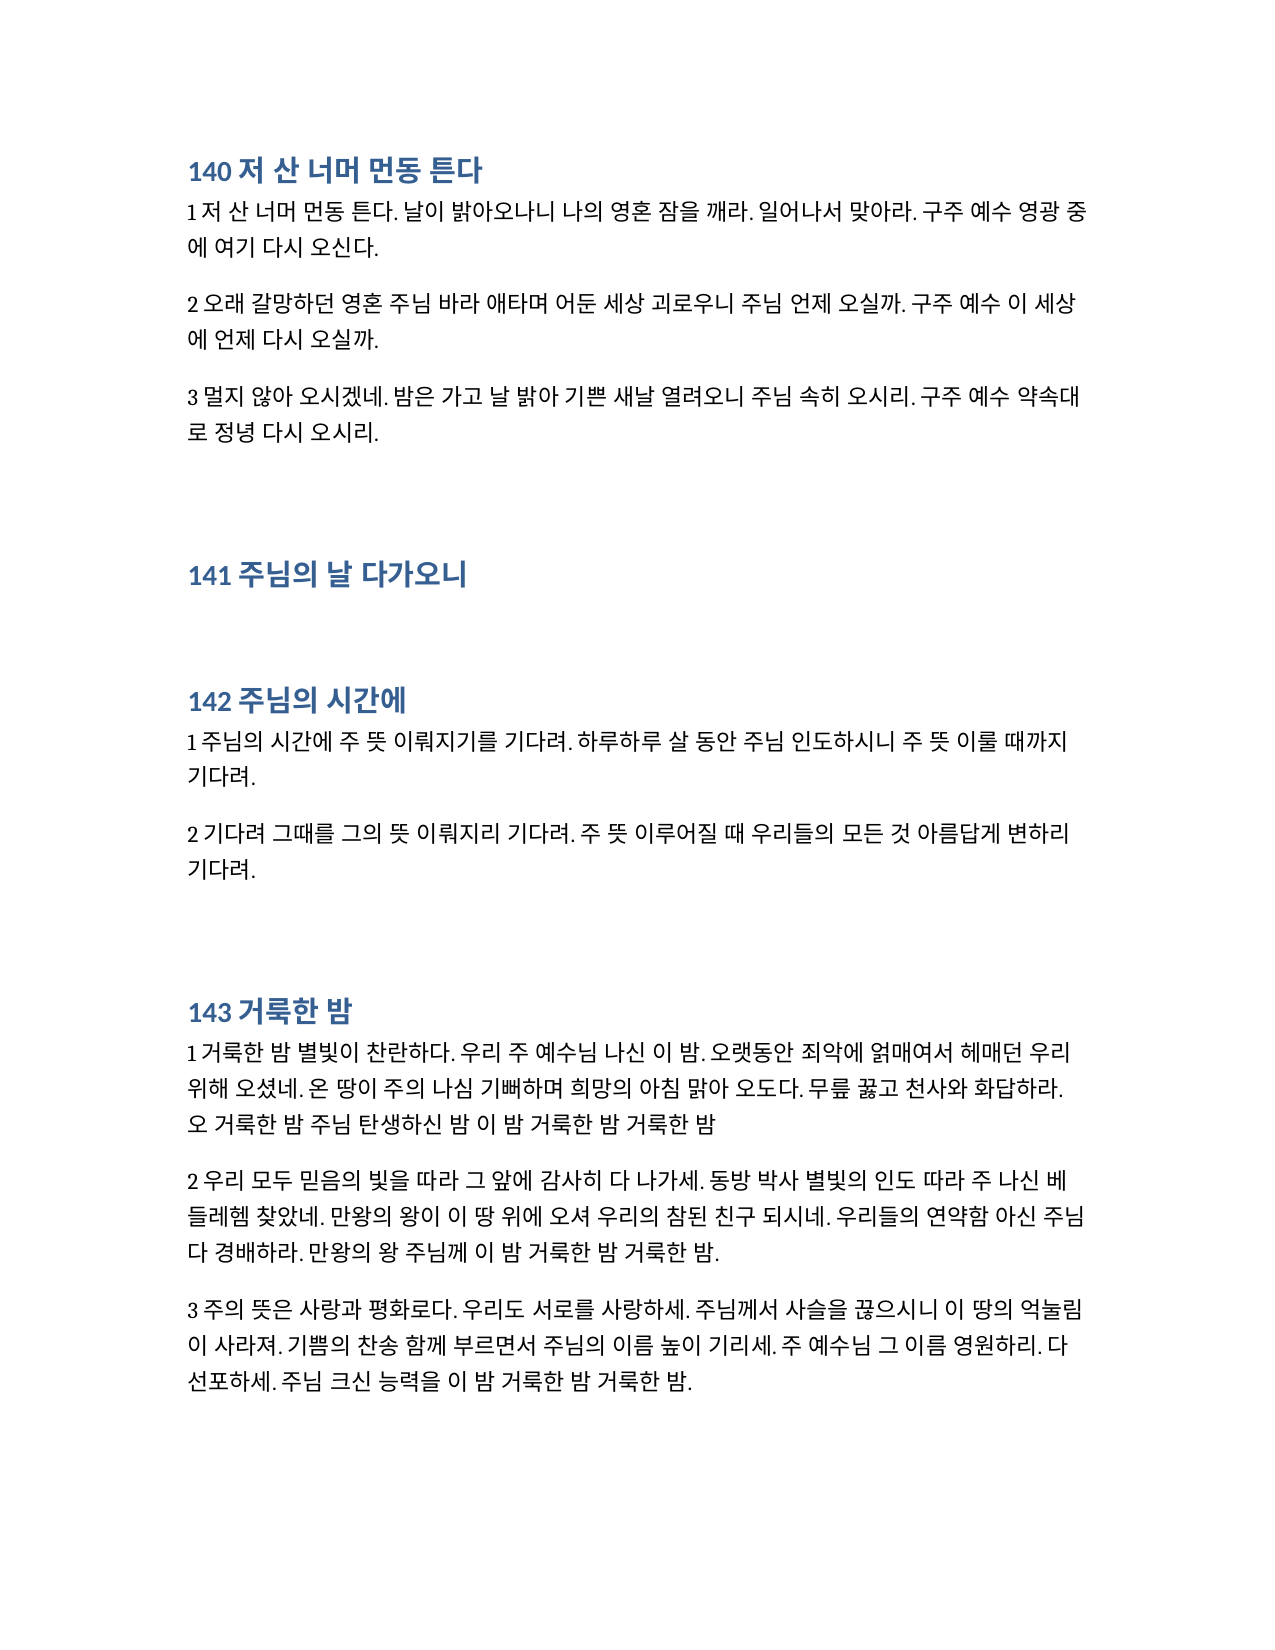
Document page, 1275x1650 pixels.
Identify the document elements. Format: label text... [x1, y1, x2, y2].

text 2 기다려 그때를 그의 뜻 이뤄지리 기다려. 주 뜻 이루어질 때 우리들의 모든 것 아름답게 변하리 기다려. [187, 818, 1087, 885]
text 1 거룩한 밤 별빛이 찬란하다. 우리 주 예수님 나신 이 밤. 오랫동안 죄악에 얽매여서 헤매던 우리 위해 오셨네. 온 땅이 주의 나심 기뻐하며 희망의 아침 맑아 오도다. 무릎 꿇고 천사와 화답하라. 오 거룩한 밤 주님 탄생하신 밤 이 밤 거룩한 밤 거룩한 밤 [187, 1037, 1087, 1140]
text 3 멀지 않아 오시겠네. 밤은 가고 날 밝아 기쁜 새날 열려오니 주님 속히 오시리. 구주 예수 약속대로 정녕 다시 오시리. [187, 381, 1087, 448]
text 3 주의 뜻은 사랑과 평화로다. 우리도 서로를 사랑하세. 주님께서 사슬을 끊으시니 이 땅의 억눌림이 사라져. 기쁨의 찬송 함께 부르면서 주님의 이름 높이 기리세. 주 예수님 그 이름 영원하리. 다 선포하세. 주님 크신 능력을 이 밤 거룩한 밤 거룩한 밤. [187, 1294, 1087, 1397]
text 2 오래 갈망하던 영혼 주님 바라 애타며 어둔 세상 괴로우니 주님 언제 오실까. 구주 예수 이 세상에 언제 다시 오실까. [187, 288, 1087, 356]
text 1 주님의 시간에 주 뜻 이뤄지기를 기다려. 하루하루 살 동안 주님 인도하시니 주 뜻 이룰 때까지 기다려. [187, 725, 1087, 793]
text 1 저 산 너머 먼동 튼다. 날이 밝아오나니 나의 영혼 잠을 깨라. 일어나서 맞아라. 구주 예수 영광 중에 여기 다시 오신다. [187, 196, 1087, 263]
subtitle 142 주님의 시간에 [187, 680, 1087, 719]
subtitle 141 주님의 날 다가오니 [187, 554, 1087, 594]
text 2 우리 모두 믿음의 빛을 따라 그 앞에 감사히 다 나가세. 동방 박사 별빛의 인도 따라 주 나신 베들레헴 찾았네. 만왕의 왕이 이 땅 위에 오셔 우리의 참된 친구 되시네. 우리들의 연약함 아신 주님 다 경배하라. 만왕의 왕 주님께 이 밤 거룩한 밤 거룩한 밤. [187, 1165, 1087, 1268]
subtitle 140 저 산 너머 먼동 튼다 [187, 150, 1087, 190]
subtitle 143 거룩한 밤 [187, 991, 1087, 1031]
